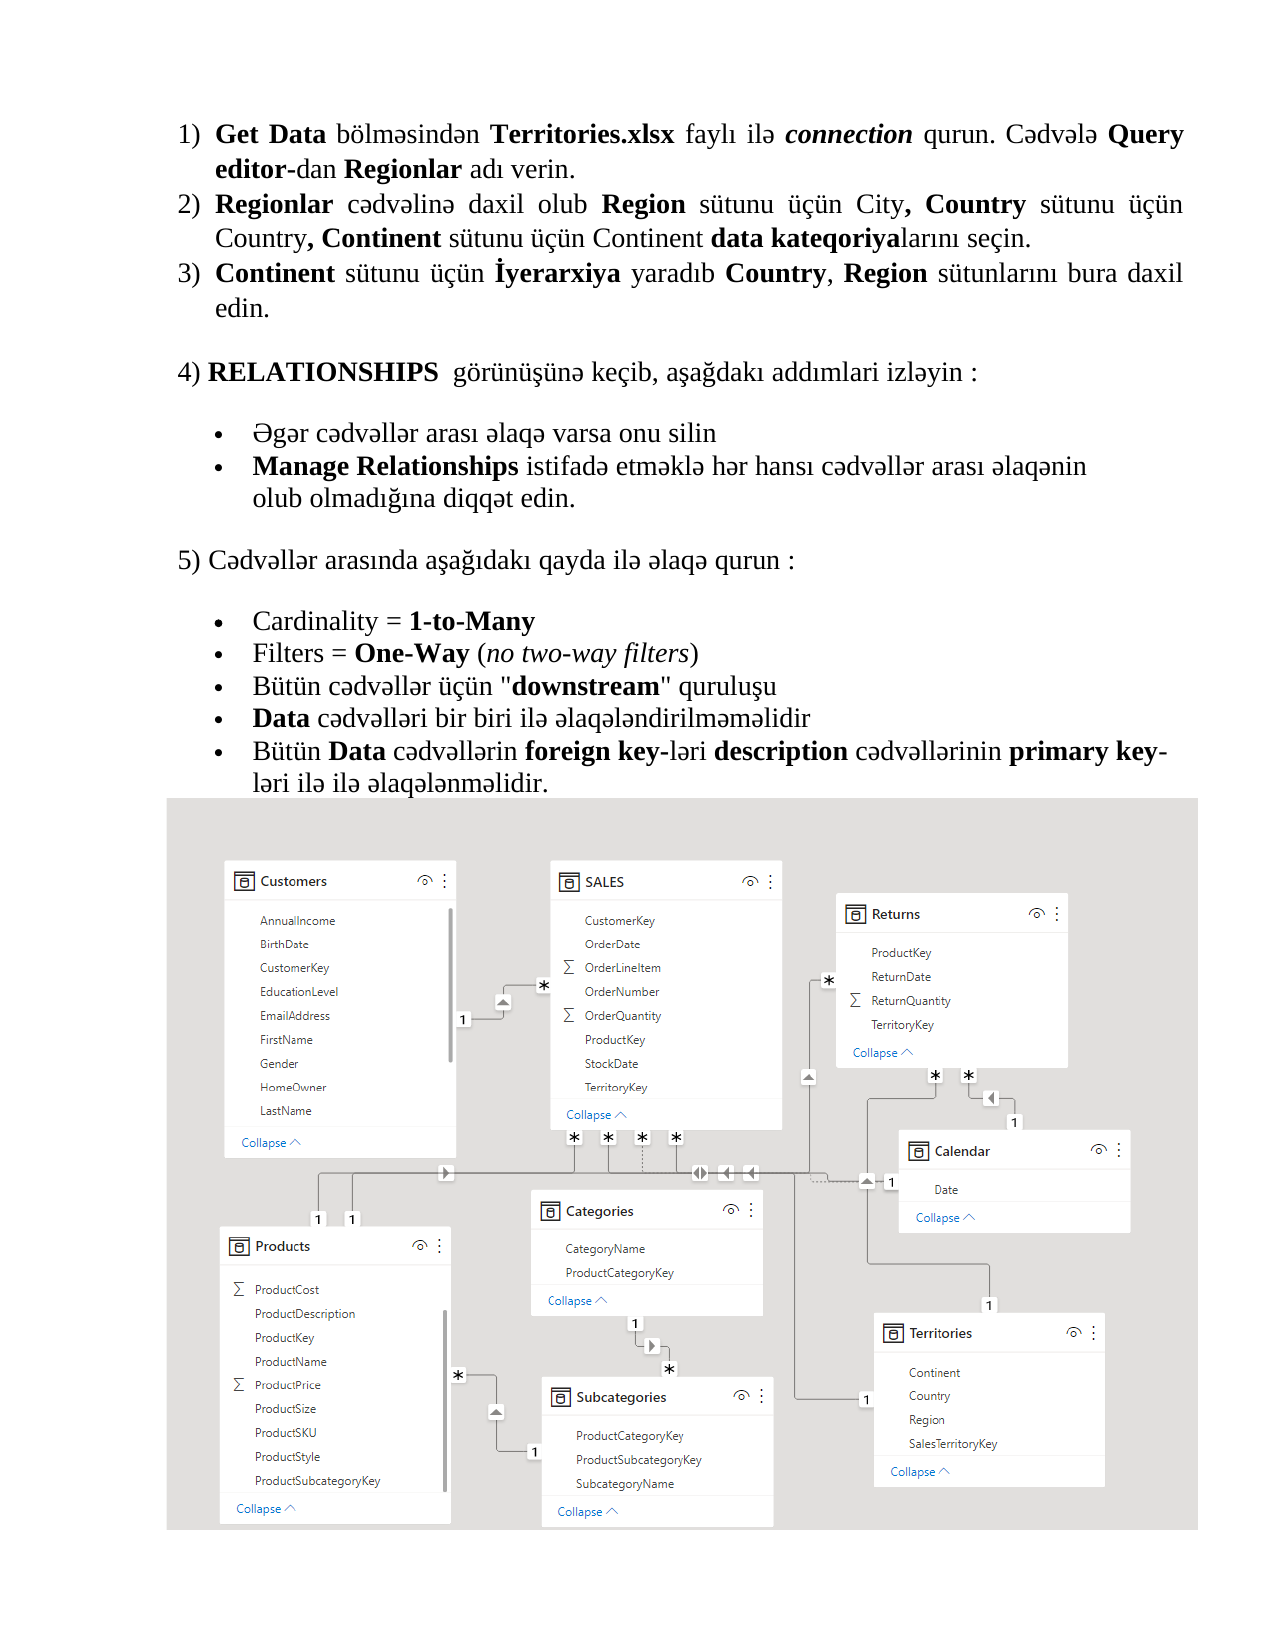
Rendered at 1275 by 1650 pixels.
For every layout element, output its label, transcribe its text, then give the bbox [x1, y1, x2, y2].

list Manage Relationships istifadə etməklə hər hansı cədvəllər arası əlaqənin olub olmadığına diqqət edin. [215, 449, 1143, 514]
list Data cədvəlləri bir biri ilə əlaqələndirilməməlidir [215, 702, 1198, 734]
list RELATIONSHIPS görünüşünə keçib, aşağdakı addımlari izləyin : [177, 355, 1198, 388]
list Bütün Data cədvəllərin foreign key-ləri description cədvəllərinin primary key- ləri ilə ilə əlaqələnməlidir. [215, 734, 1168, 798]
list Regionlar cədvəlinə daxil olub Region sütunu üçün City, Country sütunu üçün Country, Continent sütunu üçün Continent data kateqoriyalarını seçin. [177, 187, 1187, 254]
list Continent sütunu üçün İyerarxiya yaradıb Country, Region sütunlarını bura daxil edin. [177, 256, 1187, 323]
list Bütün cədvəllər üçün "downstream" quruluşu [215, 669, 1198, 702]
list Cədvəllər arasında aşağıdakı qayda ilə əlaqə qurun : [177, 543, 1198, 576]
list Əgər cədvəllər arası əlaqə varsa onu silin [215, 417, 1198, 449]
list Cardinality = 1-to-Many [215, 605, 1198, 637]
picture [166, 798, 1198, 1530]
list Get Data bölməsindən Territories.xlsx faylı ilə connection qurun. Cədvələ Query editor-dan Regionlar adı verin. [177, 117, 1187, 184]
list Filters = One-Way (no two-way filters) [215, 637, 1198, 669]
